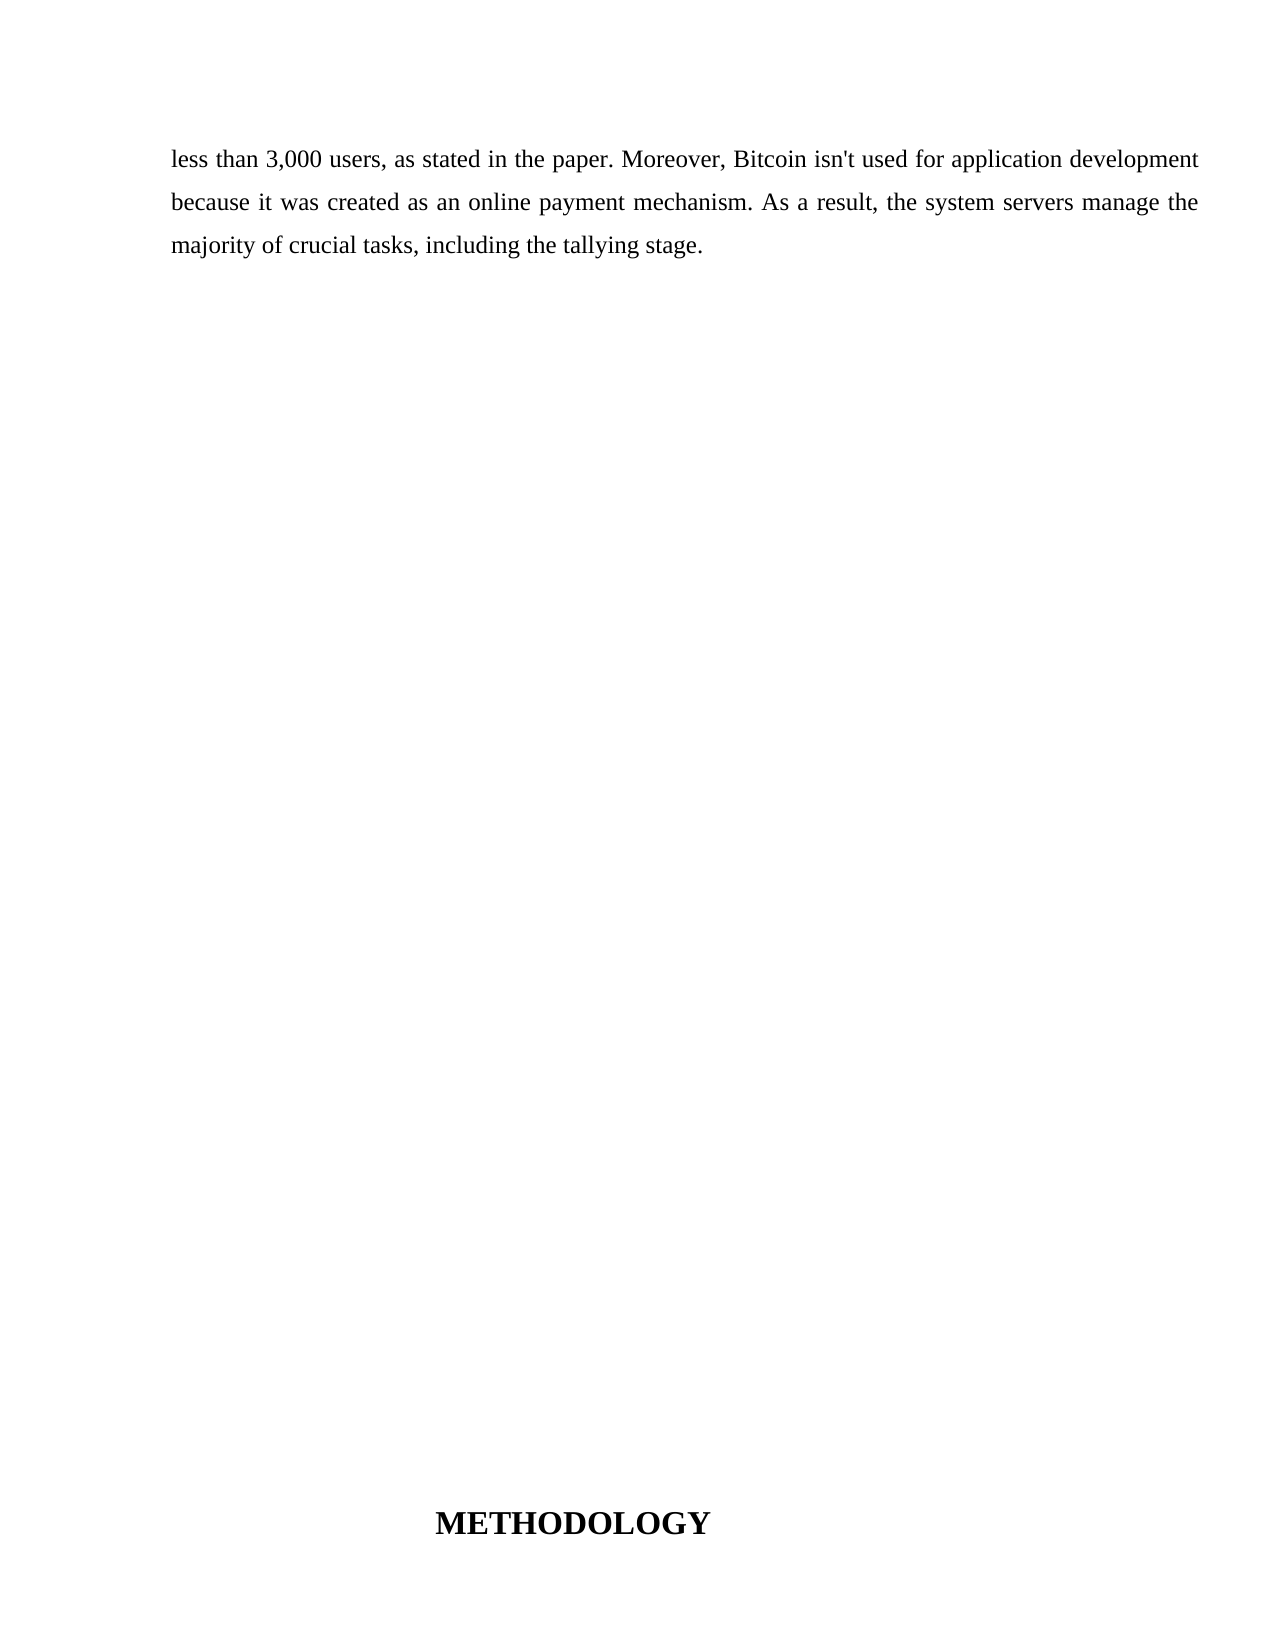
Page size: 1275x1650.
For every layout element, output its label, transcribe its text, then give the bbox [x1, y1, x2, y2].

subtitle METHODOLOGY [435, 1503, 1200, 1542]
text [171, 144, 1200, 259]
